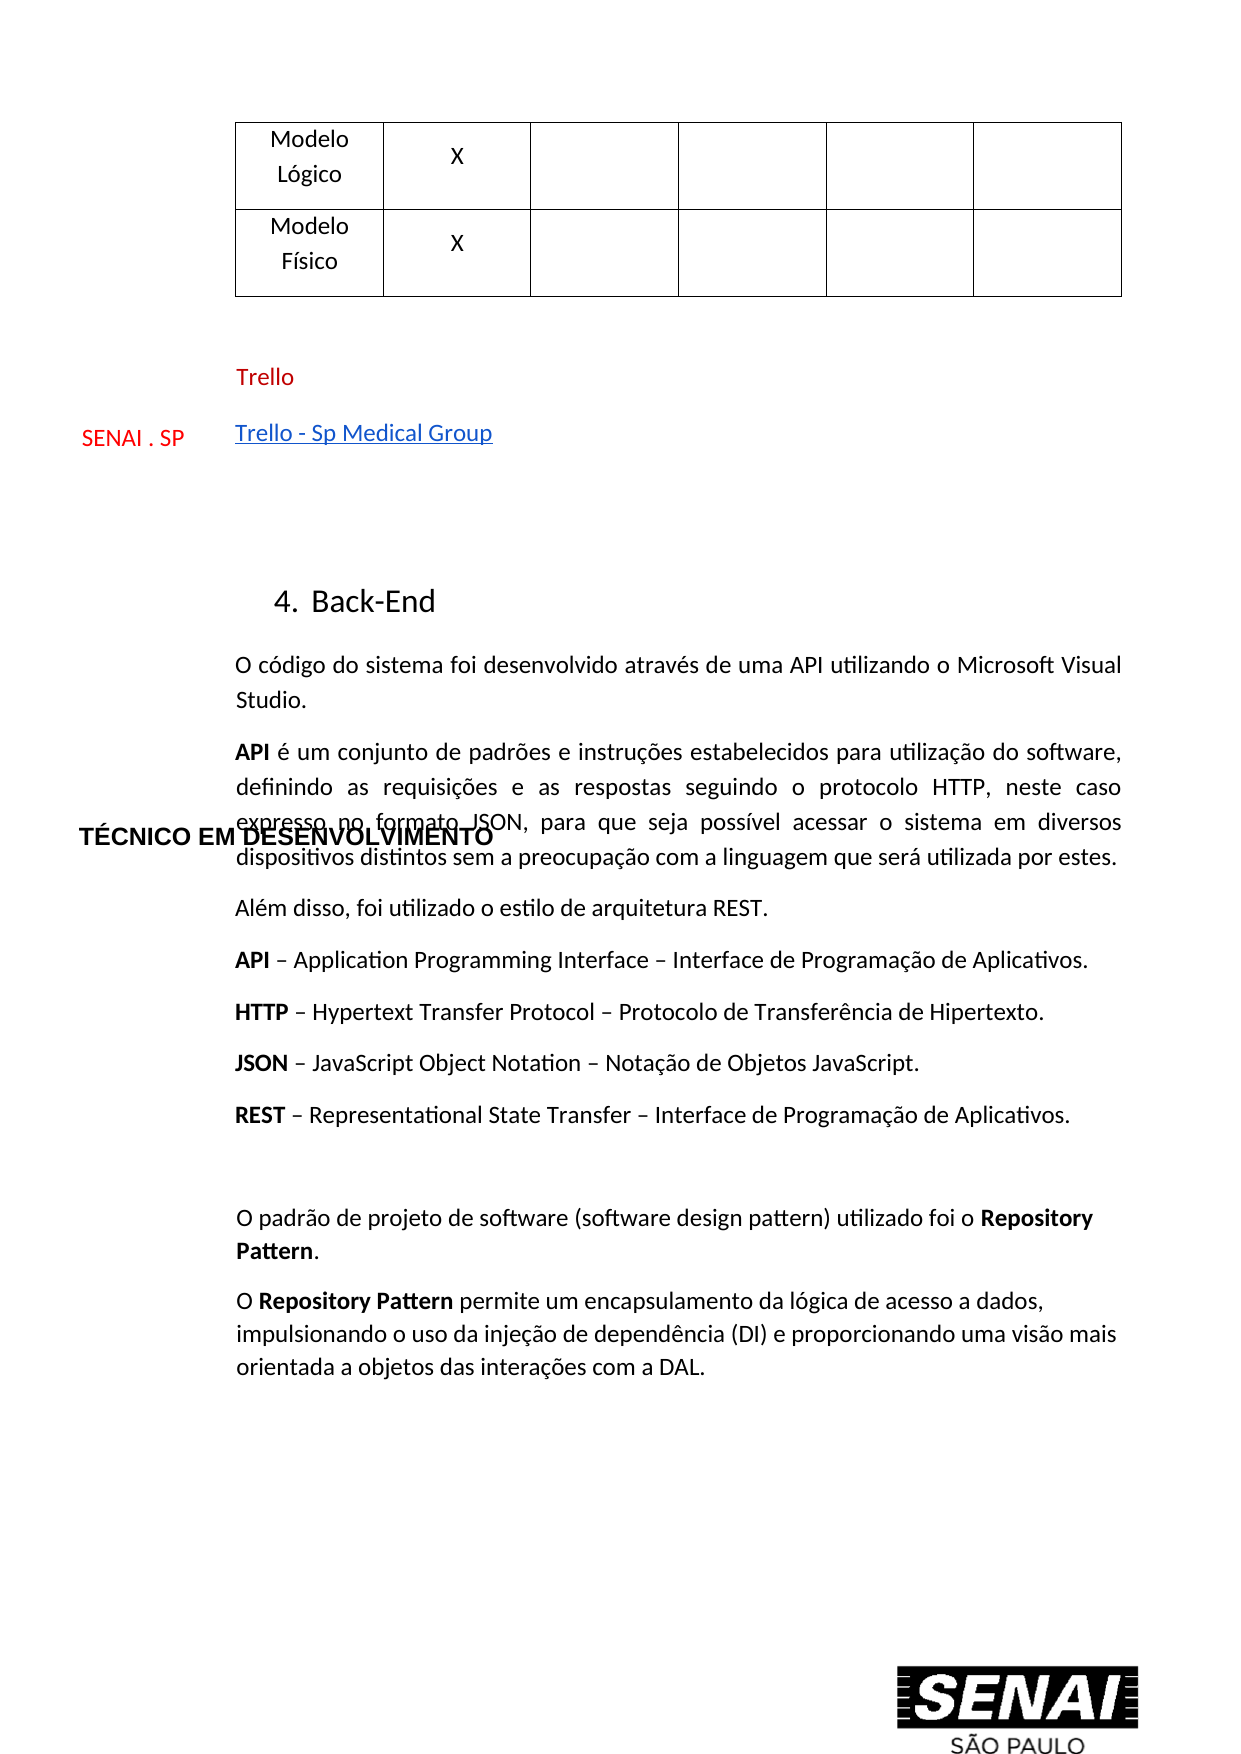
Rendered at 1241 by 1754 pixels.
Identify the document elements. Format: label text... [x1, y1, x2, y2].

table_cell [679, 123, 826, 209]
text API – Application Programming Interface – Interface de Programação de Aplicativos. [235, 944, 1123, 974]
text O Repository Pattern permite um encapsulamento da lógica de acesso a dados, impulsionando o uso da injeção de dependência (DI) e proporcionando uma visão mais orientada a objetos das interações com a DAL. [236, 1285, 1123, 1381]
text O padrão de projeto de software (software design pattern) utilizado foi o Repository Pattern. [236, 1202, 1123, 1266]
table_cell [974, 210, 1121, 296]
table_cell [974, 123, 1121, 209]
table_cell [827, 210, 973, 296]
table_cell [531, 123, 678, 209]
text Além disso, foi utilizado o estilo de arquitetura REST. [235, 892, 1123, 923]
table_cell [531, 210, 678, 296]
table_cell X [384, 210, 530, 296]
picture [897, 1659, 1143, 1754]
text HTTP – Hypertext Transfer Protocol – Protocolo de Transferência de Hipertexto. [235, 996, 1123, 1026]
table_cell X [384, 123, 530, 209]
text API é um conjunto de padrões e instruções estabelecidos para utilização do software, definindo as requisições e as respostas seguindo o protocolo HTTP, neste caso expresso no formato JSON, para que seja possível acessar o sistema em diversos dispositivos distintos sem a preocupação com a linguagem que será utilizada por estes. [235, 736, 1123, 871]
subtitle Back-End [274, 580, 1123, 621]
table_cell [827, 123, 973, 209]
text O código do sistema foi desenvolvido através de uma API utilizando o Microsoft Visual Studio. [235, 649, 1123, 714]
text JSON – JavaScript Object Notation – Notação de Objetos JavaScript. [235, 1047, 1123, 1078]
table_cell Modelo Lógico [236, 123, 383, 209]
subtitle Trello [236, 361, 1123, 392]
text Trello - Sp Medical Group [235, 417, 1123, 447]
table_cell [679, 210, 826, 296]
text REST – Representational State Transfer – Interface de Programação de Aplicativos. [235, 1099, 1123, 1129]
table_cell Modelo Físico [236, 210, 383, 296]
